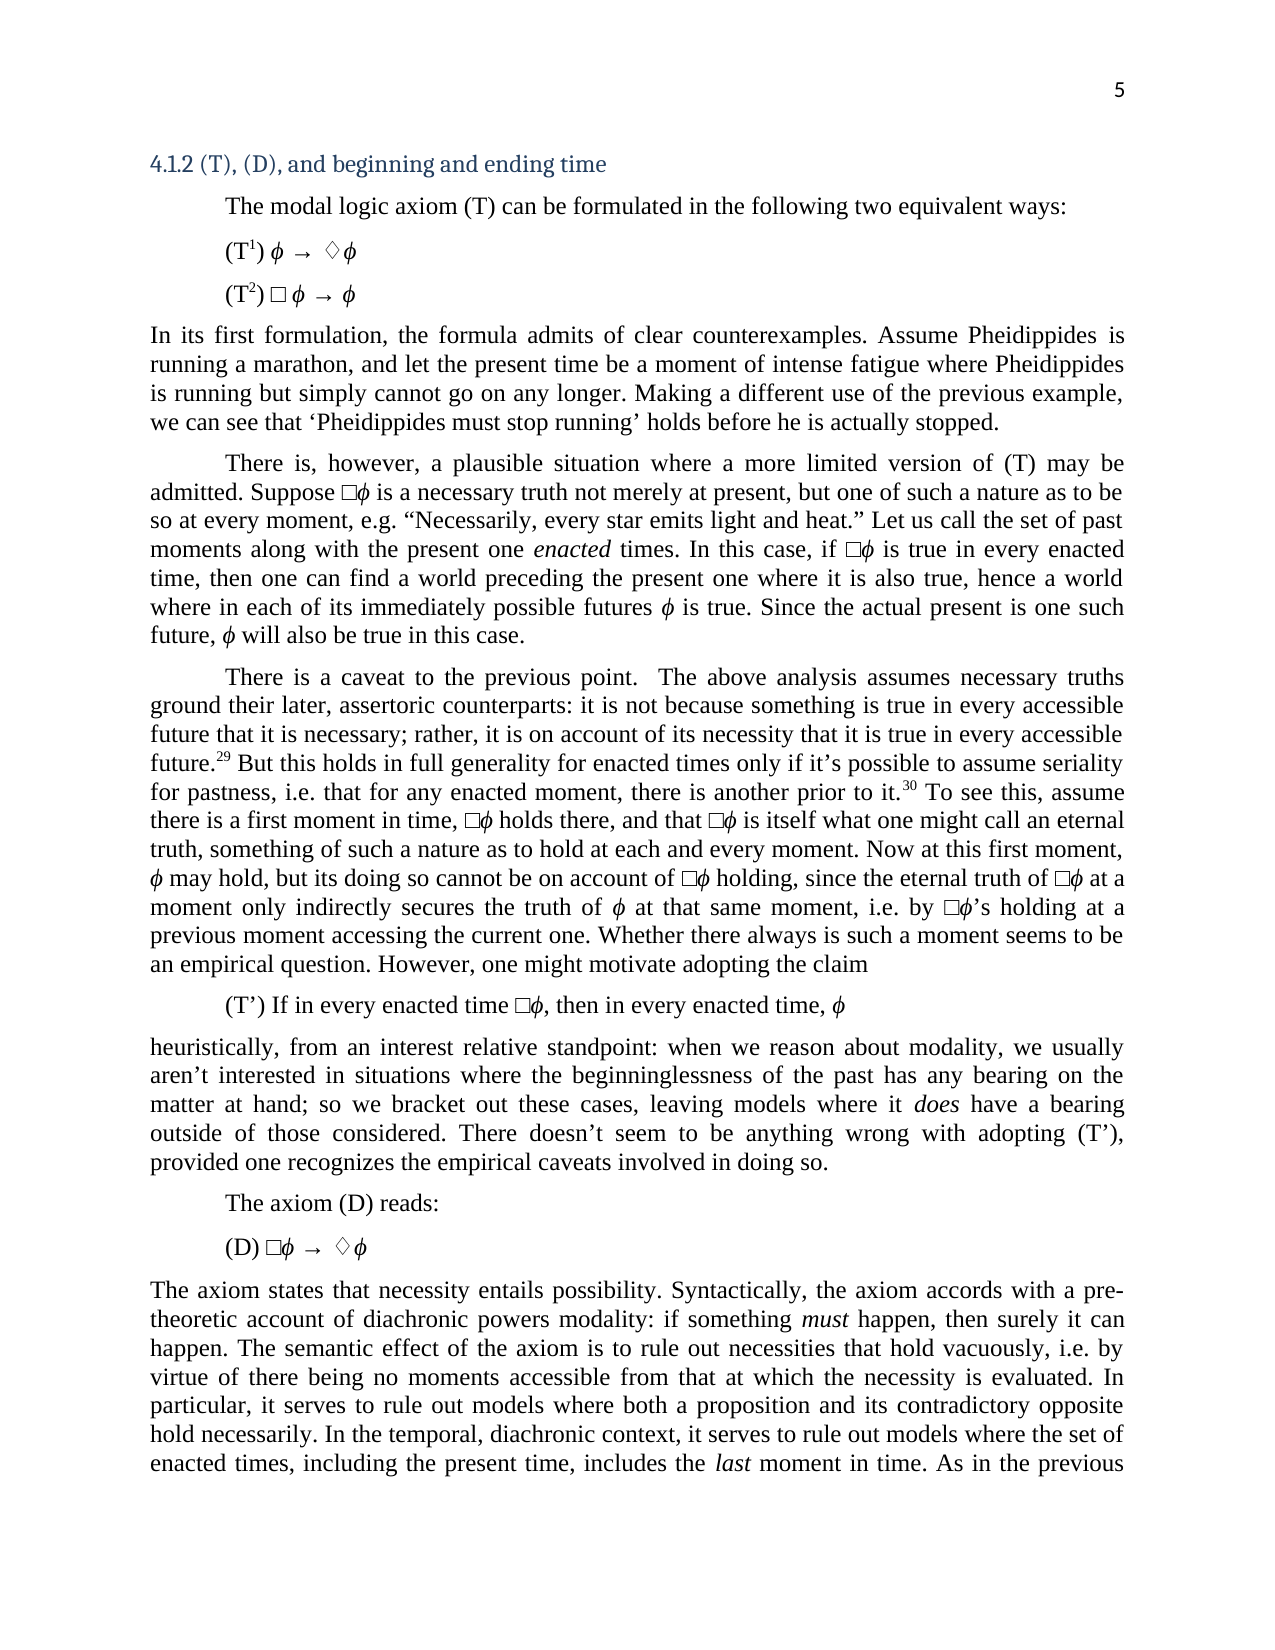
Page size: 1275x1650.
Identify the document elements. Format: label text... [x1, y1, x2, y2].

text (T2) □ ϕ → ϕ [150, 279, 1125, 308]
text (T’) If in every enacted time □ϕ, then in every enacted time, ϕ [150, 990, 1125, 1019]
text The modal logic axiom (T) can be formulated in the following two equivalent ways: [150, 191, 1125, 220]
text In its first formulation, the formula admits of clear counterexamples. Assume Pheidippides is running a marathon, and let the present time be a moment of intense fatigue where Pheidippides is running but simply cannot go on any longer. Making a different use of the previous example, we can see that ‘Pheidippides must stop running’ holds before he is actually stopped. [150, 320, 1125, 435]
text (D) □ϕ → ♢ϕ [150, 1229, 1125, 1263]
text There is a caveat to the previous point. The above analysis assumes necessary truths ground their later, assertoric counterparts: it is not because something is true in every accessible future that it is necessary; rather, it is on account of its necessity that it is true in every accessible future. But this holds in full generality for enacted times only if it’s possible to assume seriality for pastness, i.e. that for any enacted moment, there is another prior to it. To see this, assume there is a first moment in time, □ϕ holds there, and that □ϕ is itself what one might call an eternal truth, something of such a nature as to hold at each and every moment. Now at this first moment, ϕ may hold, but its doing so cannot be on account of □ϕ holding, since the eternal truth of □ϕ at a moment only indirectly secures the truth of ϕ at that same moment, i.e. by □ϕ’s holding at a previous moment accessing the current one. Whether there always is such a moment seems to be an empirical question. However, one might motivate adopting the claim [150, 662, 1125, 978]
text The axiom (D) reads: [150, 1188, 1125, 1217]
text (T1) ϕ → ♢ϕ [150, 232, 1125, 267]
text There is, however, a plausible situation where a more limited version of (T) may be admitted. Suppose □ϕ is a necessary truth not merely at present, but one of such a nature as to be so at every moment, e.g. “Necessarily, every star emits light and heat.” Let us call the set of past moments along with the present one enacted times. In this case, if □ϕ is true in every enacted time, then one can find a world preceding the present one where it is also true, hence a world where in each of its immediately possible futures ϕ is true. Since the actual present is one such future, ϕ will also be true in this case. [150, 448, 1125, 649]
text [150, 1276, 1125, 1477]
subtitle 4.1.2 (T), (D), and beginning and ending time [150, 150, 1125, 179]
text heuristically, from an interest relative standpoint: when we reason about modality, we usually aren’t interested in situations where the beginninglessness of the past has any bearing on the matter at hand; so we bracket out these cases, leaving models where it does have a bearing outside of those considered. There doesn’t seem to be anything wrong with adopting (T’), provided one recognizes the empirical caveats involved in doing so. [150, 1032, 1125, 1175]
